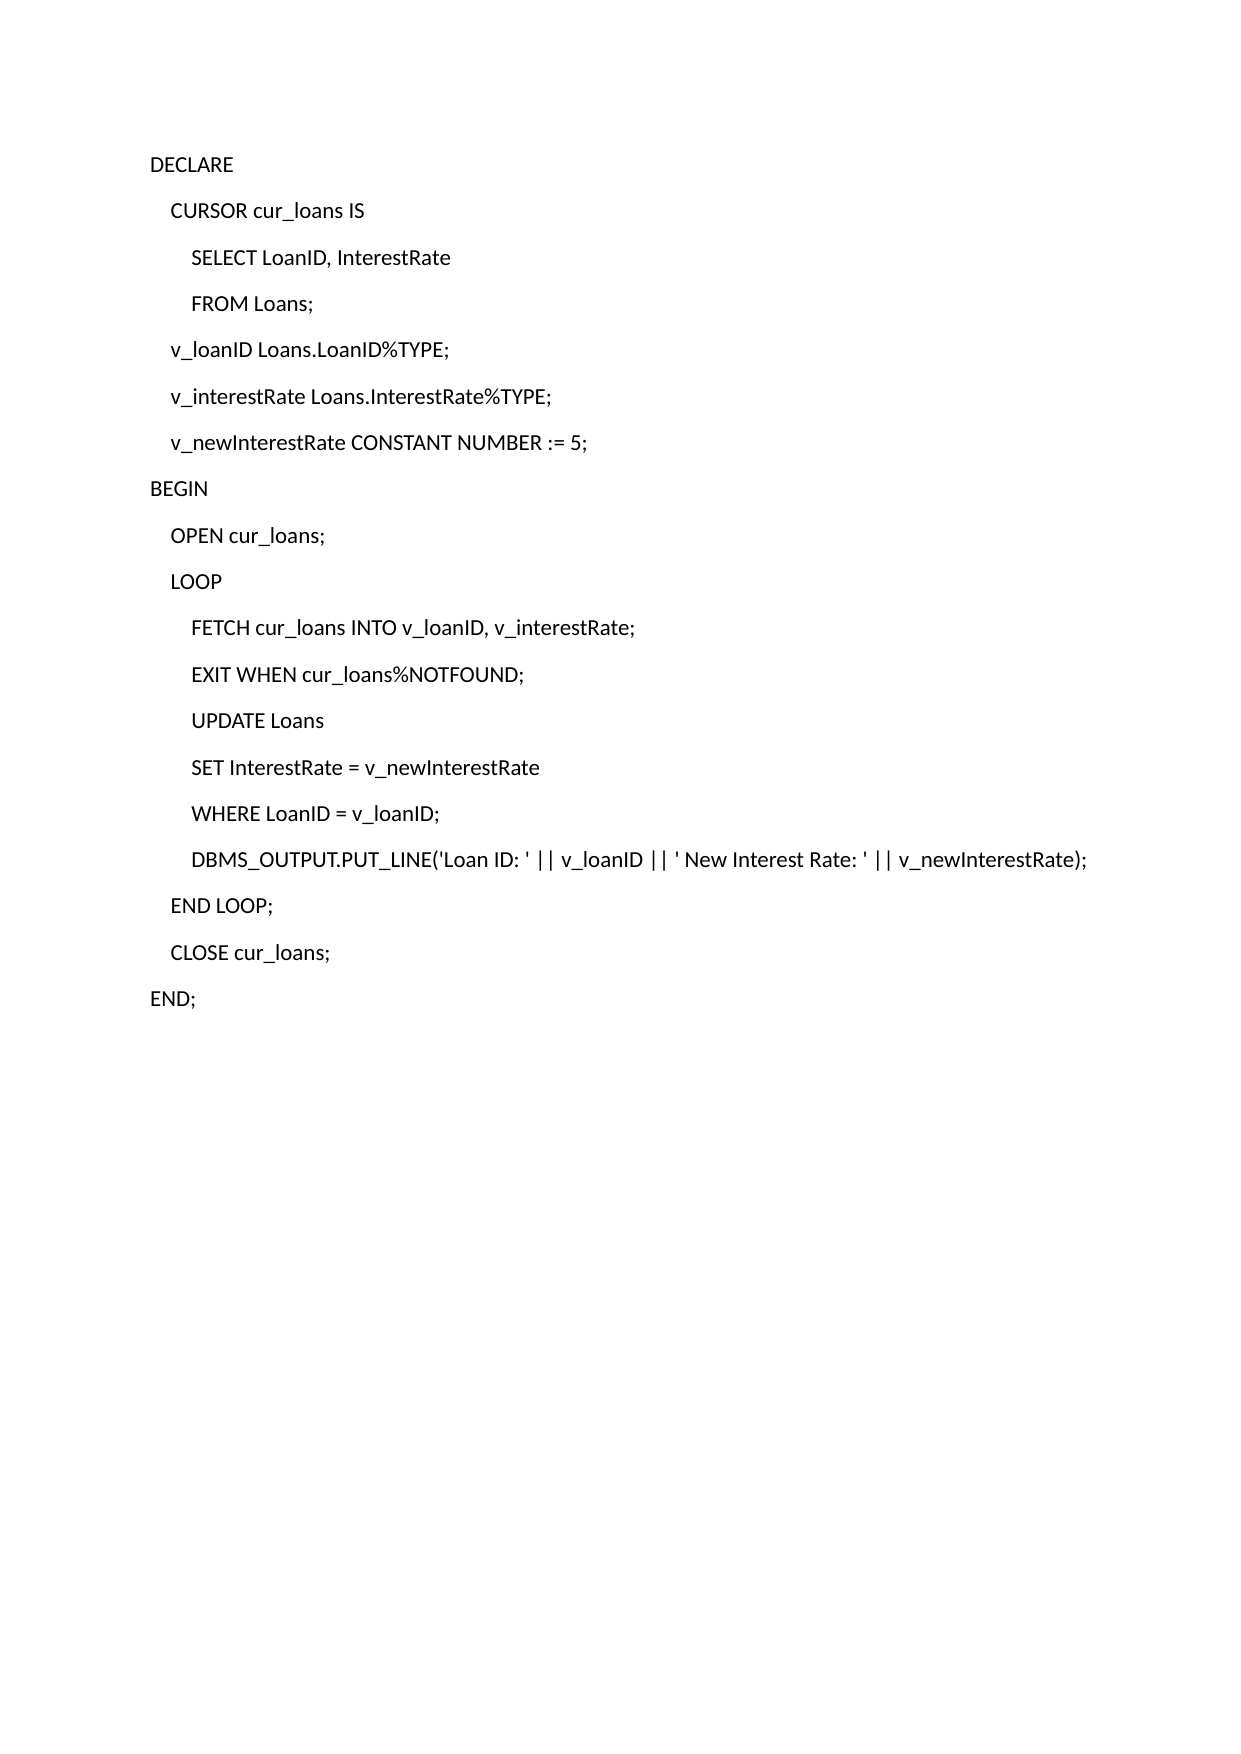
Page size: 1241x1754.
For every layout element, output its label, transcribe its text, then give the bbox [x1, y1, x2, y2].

text END; [150, 984, 1090, 1012]
text v_newInterestRate CONSTANT NUMBER := 5; [150, 428, 1090, 456]
text WHERE LoanID = v_loanID; [150, 799, 1090, 827]
text v_interestRate Loans.InterestRate%TYPE; [150, 382, 1090, 410]
text SET InterestRate = v_newInterestRate [150, 753, 1090, 781]
text CLOSE cur_loans; [150, 938, 1090, 966]
text BEGIN [150, 474, 1090, 502]
text OPEN cur_loans; [150, 521, 1090, 549]
text SELECT LoanID, InterestRate [150, 243, 1090, 271]
text DECLARE [150, 150, 1090, 178]
text FETCH cur_loans INTO v_loanID, v_interestRate; [150, 613, 1090, 642]
text LOOP [150, 567, 1090, 595]
text FROM Loans; [150, 289, 1090, 317]
text CURSOR cur_loans IS [150, 196, 1090, 224]
text v_loanID Loans.LoanID%TYPE; [150, 335, 1090, 363]
text DBMS_OUTPUT.PUT_LINE('Loan ID: ' || v_loanID || ' New Interest Rate: ' || v_newInterestRate); [150, 845, 1090, 873]
text EXIT WHEN cur_loans%NOTFOUND; [150, 660, 1090, 688]
text END LOOP; [150, 892, 1090, 920]
text UPDATE Loans [150, 706, 1090, 734]
